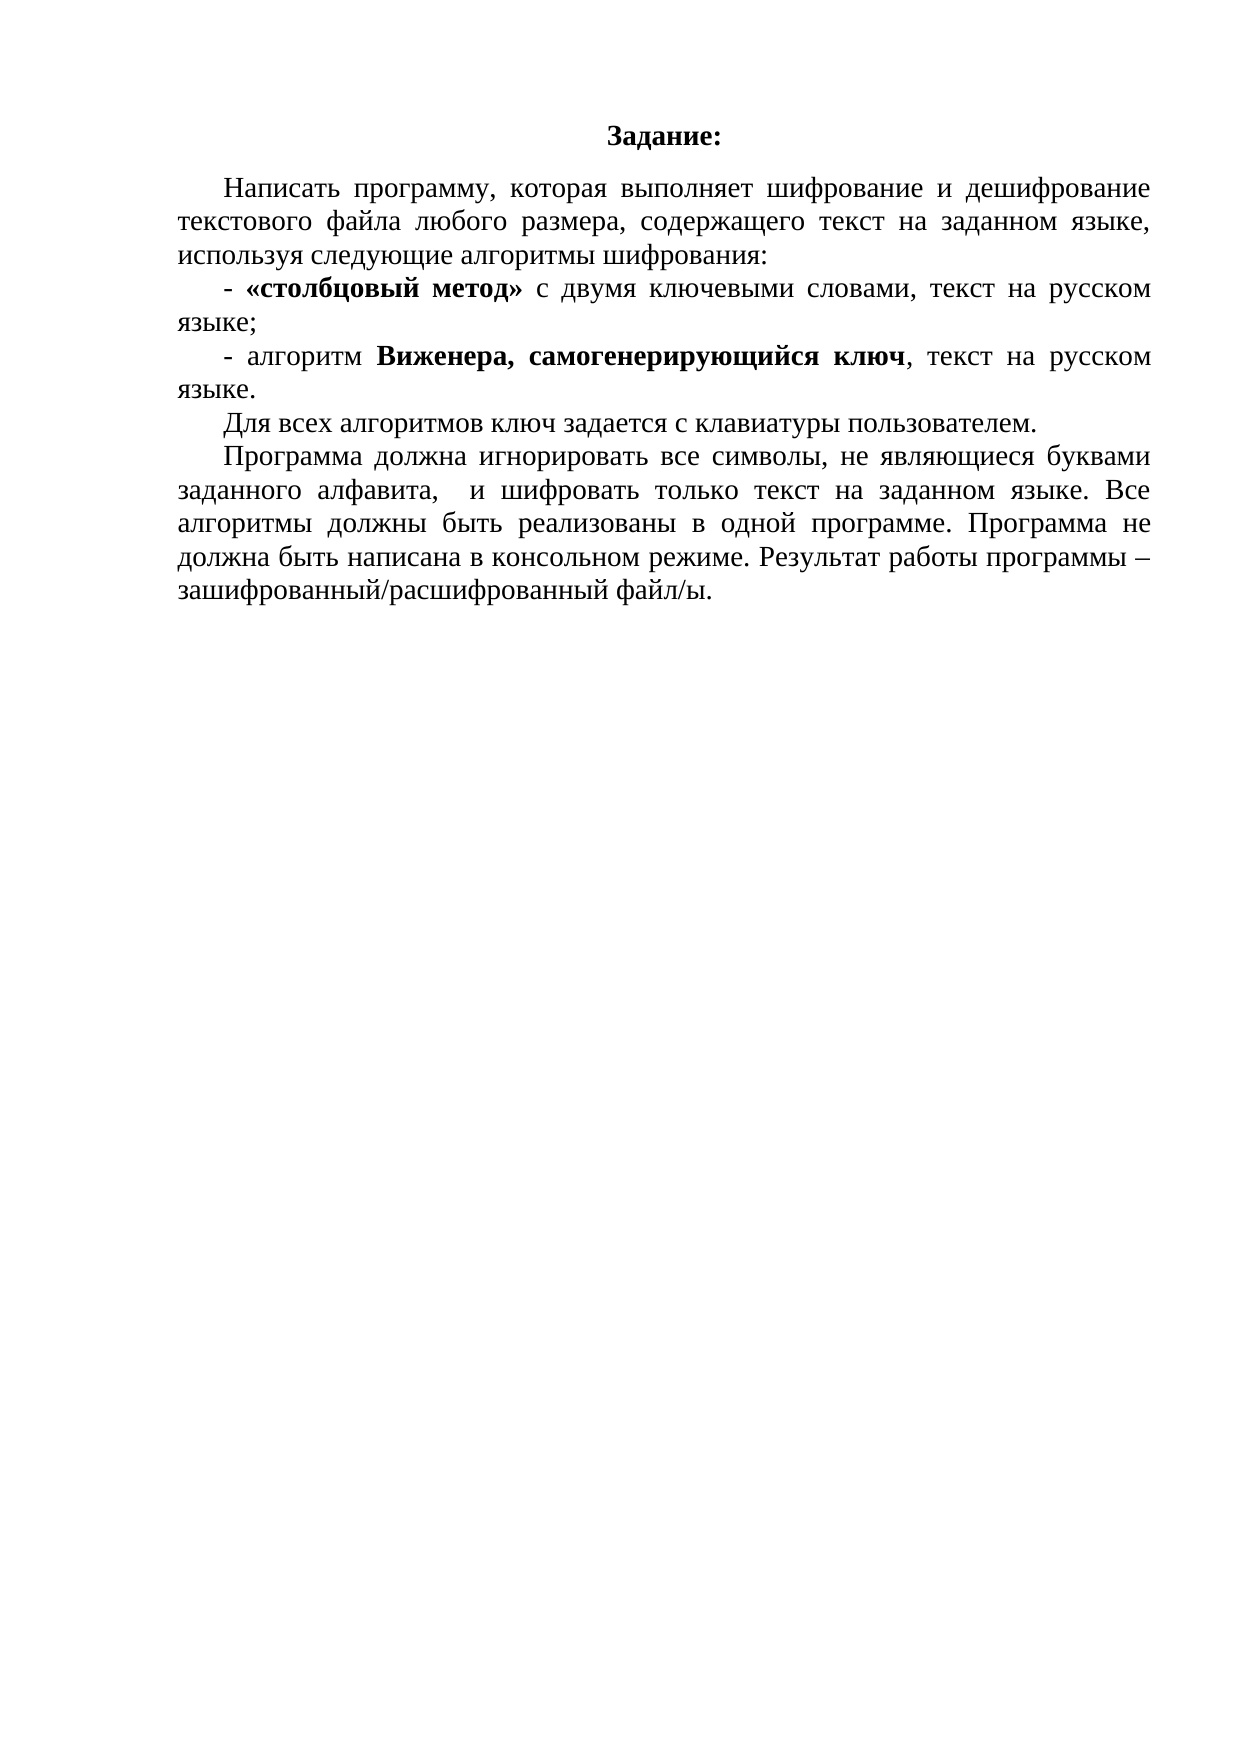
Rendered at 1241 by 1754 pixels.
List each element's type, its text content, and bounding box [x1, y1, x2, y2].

text - алгоритм Виженера, самогенерирующийся ключ, текст на русском языке. [177, 338, 1152, 405]
text Программа должна игнорировать все символы, не являющиеся буквами заданного алфавита, и шифровать только текст на заданном языке. Все алгоритмы должны быть реализованы в одной программе. Программа не должна быть написана в консольном режиме. Результат работы программы – зашифрованный/расшифрованный файл/ы. [177, 438, 1152, 606]
text Написать программу, которая выполняет шифрование и дешифрование текстового файла любого размера, содержащего текст на заданном языке, используя следующие алгоритмы шифрования: [177, 170, 1152, 271]
text Задание: [177, 118, 1152, 152]
text Для всех алгоритмов ключ задается с клавиатуры пользователем. [177, 405, 1152, 438]
text - «столбцовый метод» с двумя ключевыми словами, текст на русском языке; [177, 271, 1152, 338]
